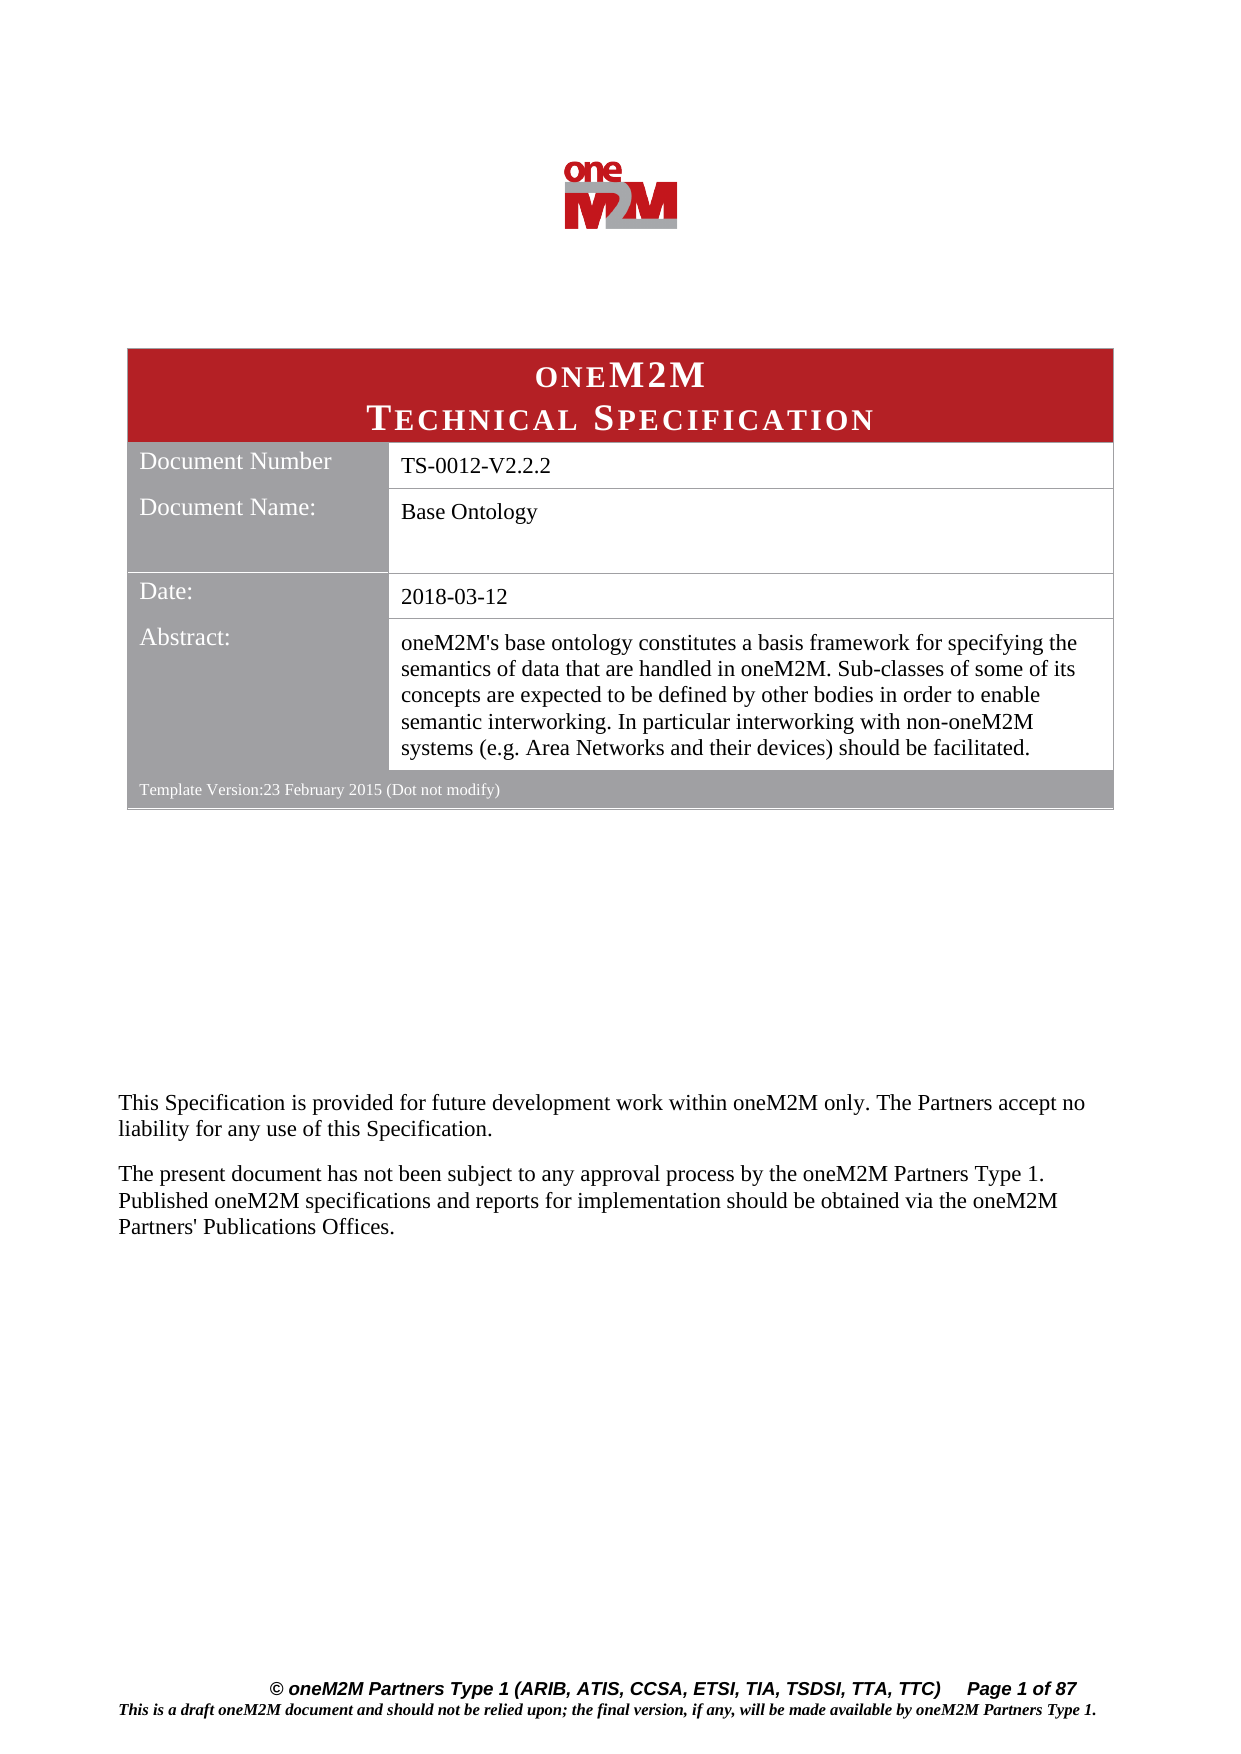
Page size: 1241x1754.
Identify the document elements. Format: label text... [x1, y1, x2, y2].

picture [550, 147, 690, 244]
table_cell Document Name: [128, 489, 388, 572]
table_cell oneM2M's base ontology constitutes a basis framework for specifying the semantics of data that are handled in oneM2M. Sub-classes of some of its concepts are expected to be defined by other bodies in order to enable semantic interworking. In particular interworking with non-oneM2M systems (e.g. Area Networks and their devices) should be facilitated. [389, 619, 1113, 770]
table_cell TS-0012-V2.2.2 [389, 443, 1113, 488]
table_cell Template Version:23 February 2015 (Dot not modify) [128, 771, 1113, 808]
table_cell Document Number [128, 443, 388, 488]
table_cell Abstract: [128, 619, 388, 770]
table_cell Date: [128, 574, 388, 618]
table_cell 2018-03-12 [389, 574, 1113, 618]
text This Specification is provided for future development work within oneM2M only. The Partners accept no liability for any use of this Specification. [118, 1089, 1122, 1142]
text The present document has not been subject to any approval process by the oneM2M Partners Type 1. Published oneM2M specifications and reports for implementation should be obtained via the oneM2M Partners' Publications Offices. [118, 1160, 1122, 1239]
table_cell Base Ontology [389, 489, 1113, 572]
table_header oneM2M Technical Specification [128, 349, 1113, 442]
